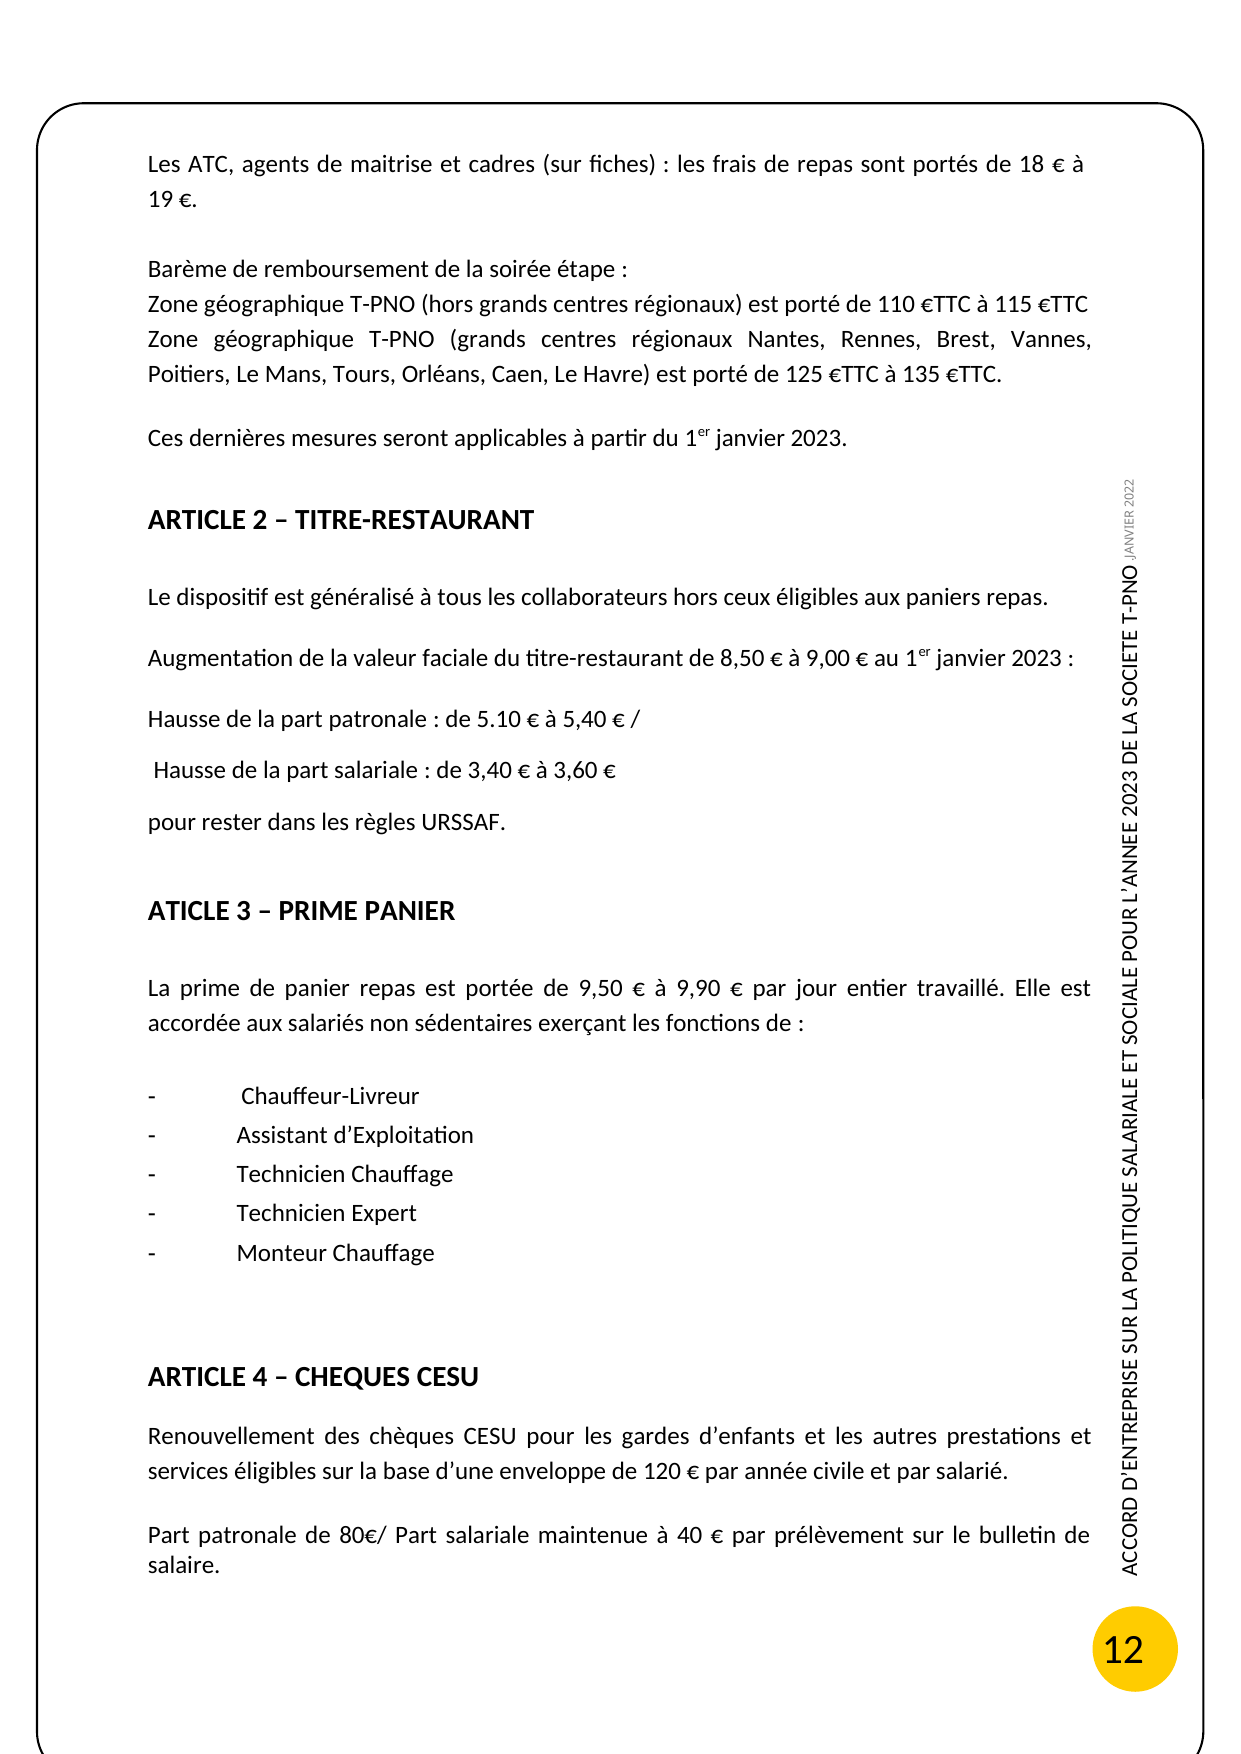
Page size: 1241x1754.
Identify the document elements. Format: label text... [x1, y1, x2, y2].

list Technicien Chauffage [148, 1156, 1092, 1190]
text Ces dernières mesures seront applicables à partir du 1er janvier 2023. [148, 422, 1092, 452]
text pour rester dans les règles URSSAF. [148, 806, 1092, 837]
text Hausse de la part patronale : de 5.10 € à 5,40 € / [148, 703, 1092, 734]
text Renouvellement des chèques CESU pour les gardes d’enfants et les autres prestations et services éligibles sur la base d’une enveloppe de 120 € par année civile et par salarié. [148, 1420, 1092, 1485]
text ATICLE 3 – PRIME PANIER [148, 892, 1092, 928]
list Monteur Chauffage [148, 1234, 1092, 1268]
list Technicien Expert [148, 1195, 1092, 1229]
text Barème de remboursement de la soirée étape : [148, 253, 1092, 283]
text Part patronale de 80€/ Part salariale maintenue à 40 € par prélèvement sur le bulletin de salaire. [148, 1519, 1092, 1580]
list Chauffeur-Livreur [148, 1077, 1092, 1112]
text Les ATC, agents de maitrise et cadres (sur fiches) : les frais de repas sont portés de 18 € à 19 €. [148, 148, 1092, 213]
text Zone géographique T-PNO (grands centres régionaux Nantes, Rennes, Brest, Vannes, Poitiers, Le Mans, Tours, Orléans, Caen, Le Havre) est porté de 125 €TTC à 135 €TTC. [148, 323, 1092, 388]
text Le dispositif est généralisé à tous les collaborateurs hors ceux éligibles aux paniers repas. [148, 581, 1092, 612]
text Zone géographique T-PNO (hors grands centres régionaux) est porté de 110 €TTC à 115 €TTC [148, 288, 1092, 318]
list Assistant d’Exploitation [148, 1117, 1092, 1151]
text Augmentation de la valeur faciale du titre-restaurant de 8,50 € à 9,00 € au 1er janvier 2023 : [148, 642, 1092, 673]
text ARTICLE 2 – TITRE-RESTAURANT [148, 501, 1092, 537]
text ARTICLE 4 – CHEQUES CESU [148, 1358, 1092, 1394]
text Hausse de la part salariale : de 3,40 € à 3,60 € [148, 755, 1092, 785]
text La prime de panier repas est portée de 9,50 € à 9,90 € par jour entier travaillé. Elle est accordée aux salariés non sédentaires exerçant les fonctions de : [148, 972, 1092, 1038]
